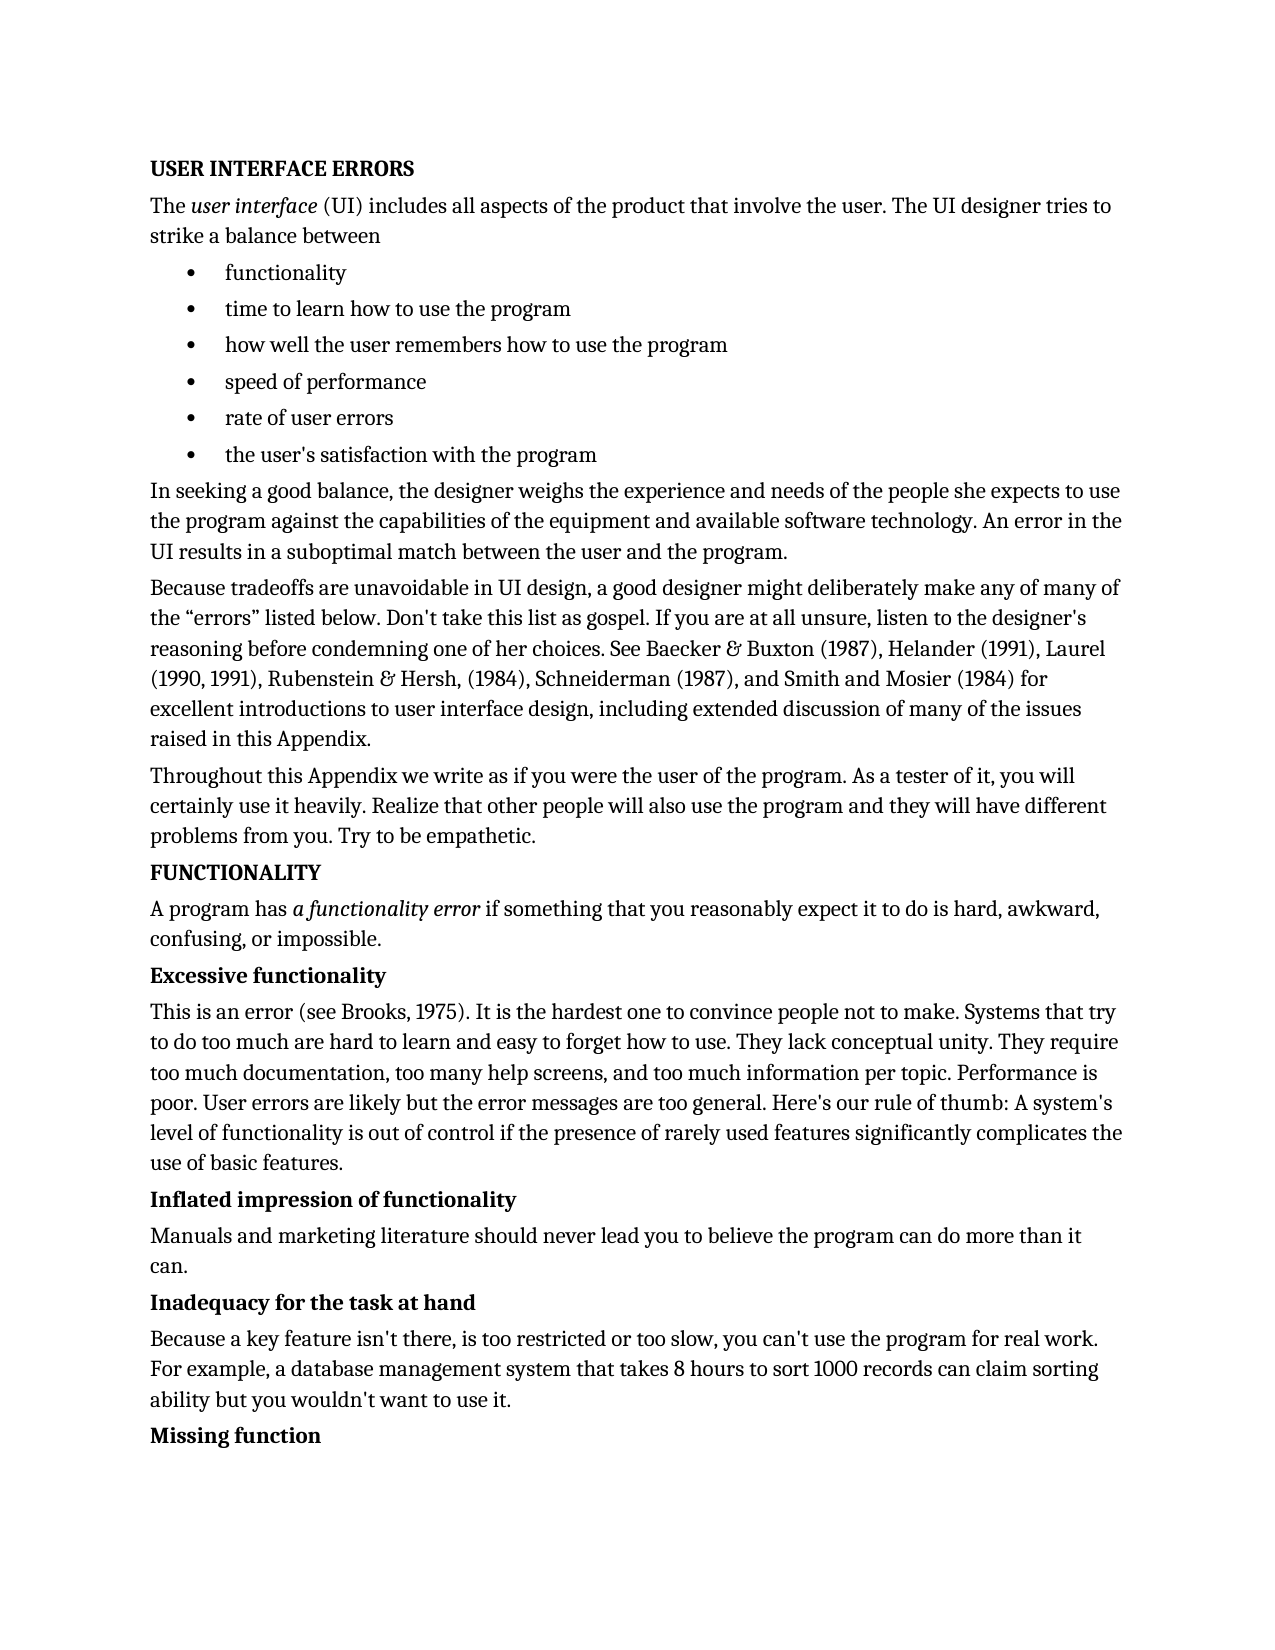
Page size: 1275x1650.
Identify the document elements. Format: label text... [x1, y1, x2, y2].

text Manuals and marketing literature should never lead you to believe the program can do more than it can. [150, 1223, 1125, 1279]
list the user's satisfaction with the program [187, 442, 1125, 468]
list speed of performance [187, 369, 1125, 395]
text This is an error (see Brooks, 1975). It is the hardest one to convince people not to make. Systems that try to do too much are hard to learn and easy to forget how to use. They lack conceptual unity. They require too much documentation, too many help screens, and too much information per topic. Performance is poor. User errors are likely but the error messages are too general. Here's our rule of thumb: A system's level of functionality is out of control if the presence of rarely used features significantly complicates the use of basic features. [150, 999, 1125, 1176]
text In seeking a good balance, the designer weighs the experience and needs of the people she expects to use the program against the capabilities of the equipment and available software technology. An error in the UI results in a suboptimal match between the user and the program. [150, 478, 1125, 565]
text The user interface (UI) includes all aspects of the product that involve the user. The UI designer tries to strike a balance between [150, 193, 1125, 249]
text Inflated impression of functionality [150, 1186, 1125, 1213]
text Because a key feature isn't there, is too restricted or too slow, you can't use the program for real work. For example, a database management system that takes 8 hours to sort 1000 records can claim sorting ability but you wouldn't want to use it. [150, 1326, 1125, 1413]
list functionality [187, 259, 1125, 286]
text Excessive functionality [150, 962, 1125, 989]
text Because tradeoffs are unavoidable in UI design, a good designer might deliberately make any of many of the “errors” listed below. Don't take this list as gospel. If you are at all unsure, listen to the designer's reasoning before condemning one of her choices. See Baecker & Buxton (1987), Helander (1991), Laurel (1990, 1991), Rubenstein & Hersh, (1984), Schneiderman (1987), and Smith and Mosier (1984) for excellent introductions to user interface design, including extended discussion of many of the issues raised in this Appendix. [150, 575, 1125, 752]
text A program has a functionality error if something that you reasonably expect it to do is hard, awkward, confusing, or impossible. [150, 896, 1125, 952]
text Throughout this Appendix we write as if you were the user of the program. As a tester of it, you will certainly use it heavily. Realize that other people will also use the program and they will have different problems from you. Try to be empathetic. [150, 762, 1125, 849]
text USER INTERFACE ERRORS [150, 156, 1125, 183]
list time to learn how to use the program [187, 296, 1125, 322]
list how well the user remembers how to use the program [187, 332, 1125, 359]
text Inadequacy for the task at hand [150, 1289, 1125, 1316]
list rate of user errors [187, 405, 1125, 432]
text FUNCTIONALITY [150, 859, 1125, 886]
text Missing function [150, 1423, 1125, 1449]
